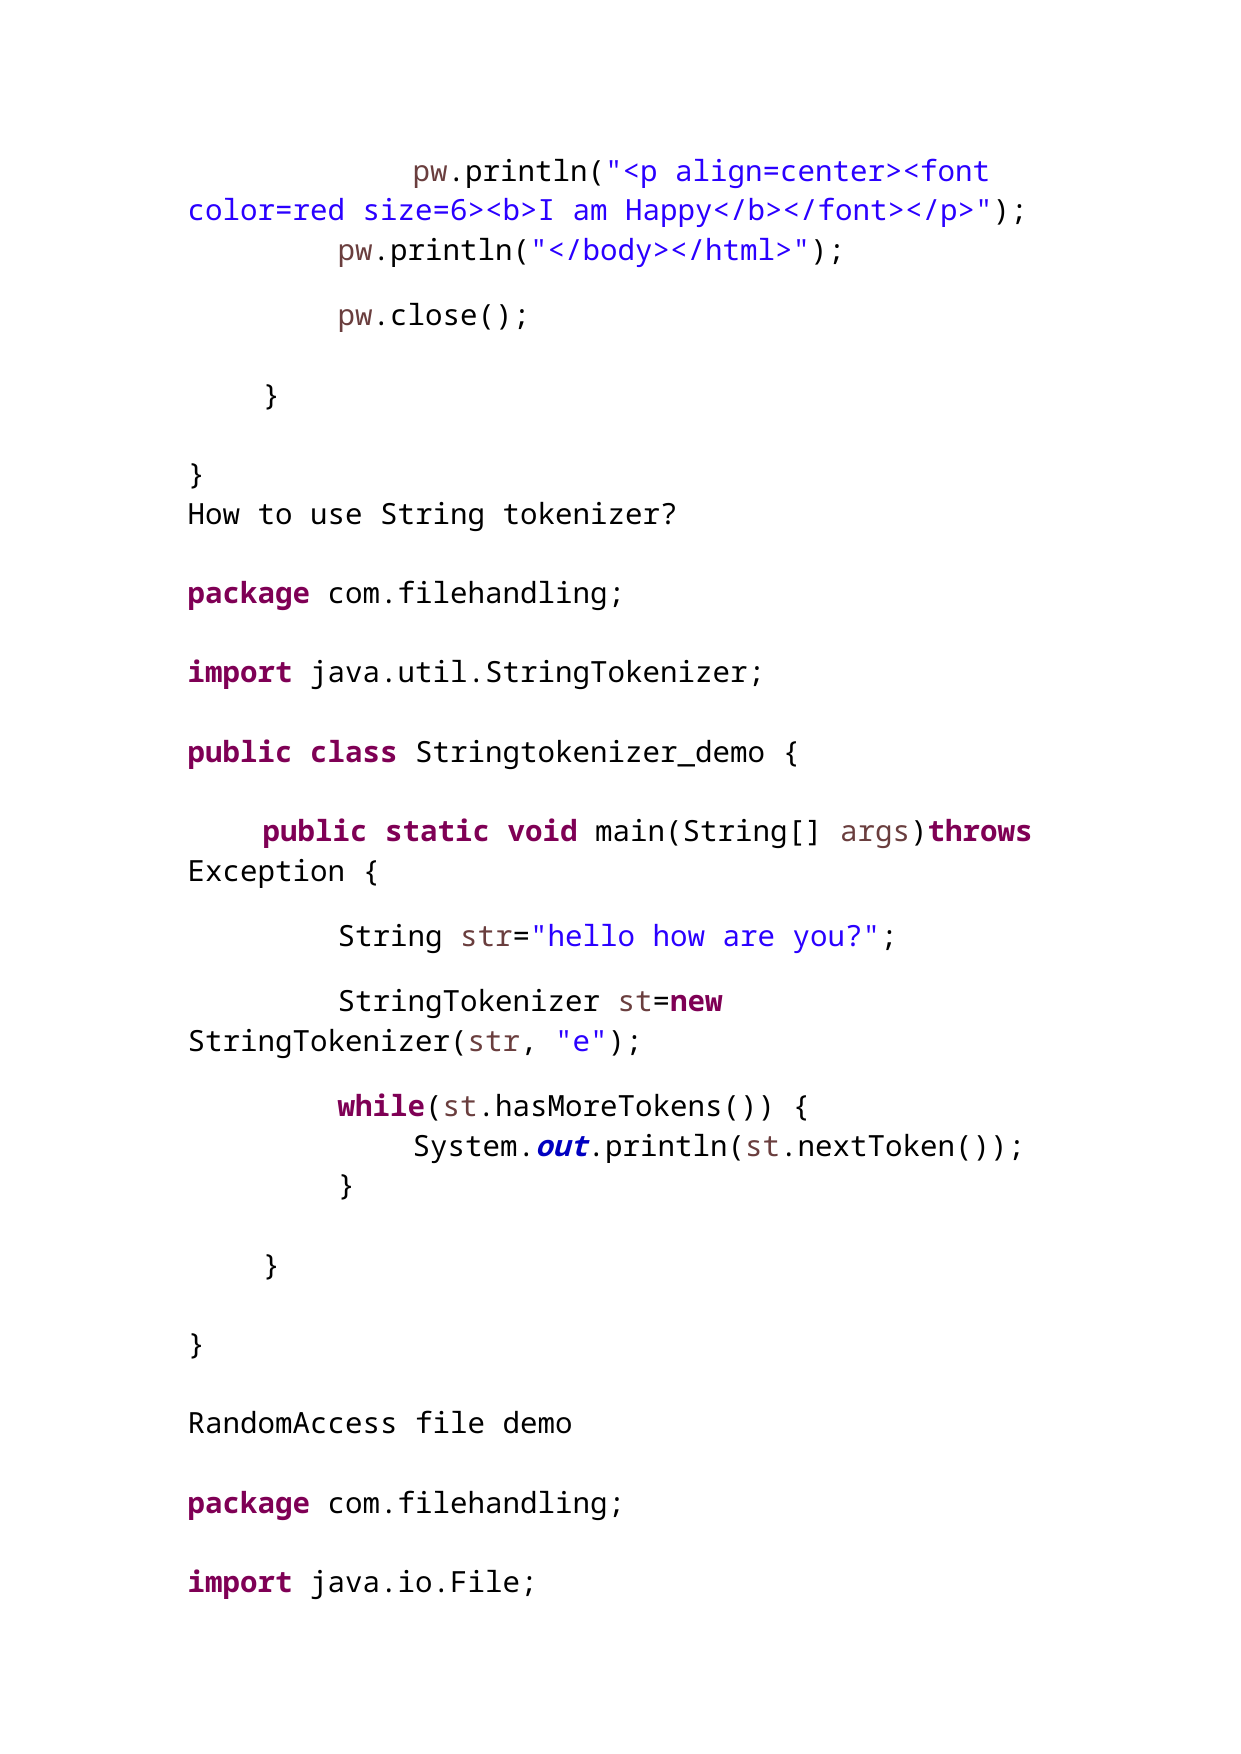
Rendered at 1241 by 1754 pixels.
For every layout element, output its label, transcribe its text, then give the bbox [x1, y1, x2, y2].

text } [187, 453, 1053, 493]
text String str="hello how are you?"; [187, 915, 1053, 955]
text public class Stringtokenizer_demo { [187, 731, 1053, 771]
text package com.filehandling; [187, 1482, 1053, 1522]
text How to use String tokenizer? [187, 493, 1053, 533]
text pw.close(); [187, 294, 1053, 334]
text pw.println("<p align=center><font color=red size=6><b>I am Happy</b></font></p>"); [187, 150, 1053, 229]
text pw.println("</body></html>"); [187, 229, 1053, 269]
text } [187, 1323, 1053, 1363]
text } [187, 1164, 1053, 1204]
text } [187, 374, 1053, 413]
text while(st.hasMoreTokens()) { [187, 1085, 1053, 1125]
text import java.io.File; [187, 1561, 1053, 1601]
text import java.util.StringTokenizer; [187, 652, 1053, 691]
text } [187, 1244, 1053, 1283]
text StringTokenizer st=new StringTokenizer(str, "e"); [187, 980, 1053, 1060]
text package com.filehandling; [187, 572, 1053, 612]
text System.out.println(st.nextToken()); [187, 1125, 1053, 1164]
text RandomAccess file demo [187, 1403, 1053, 1442]
text public static void main(String[] args)throws Exception { [187, 810, 1053, 890]
